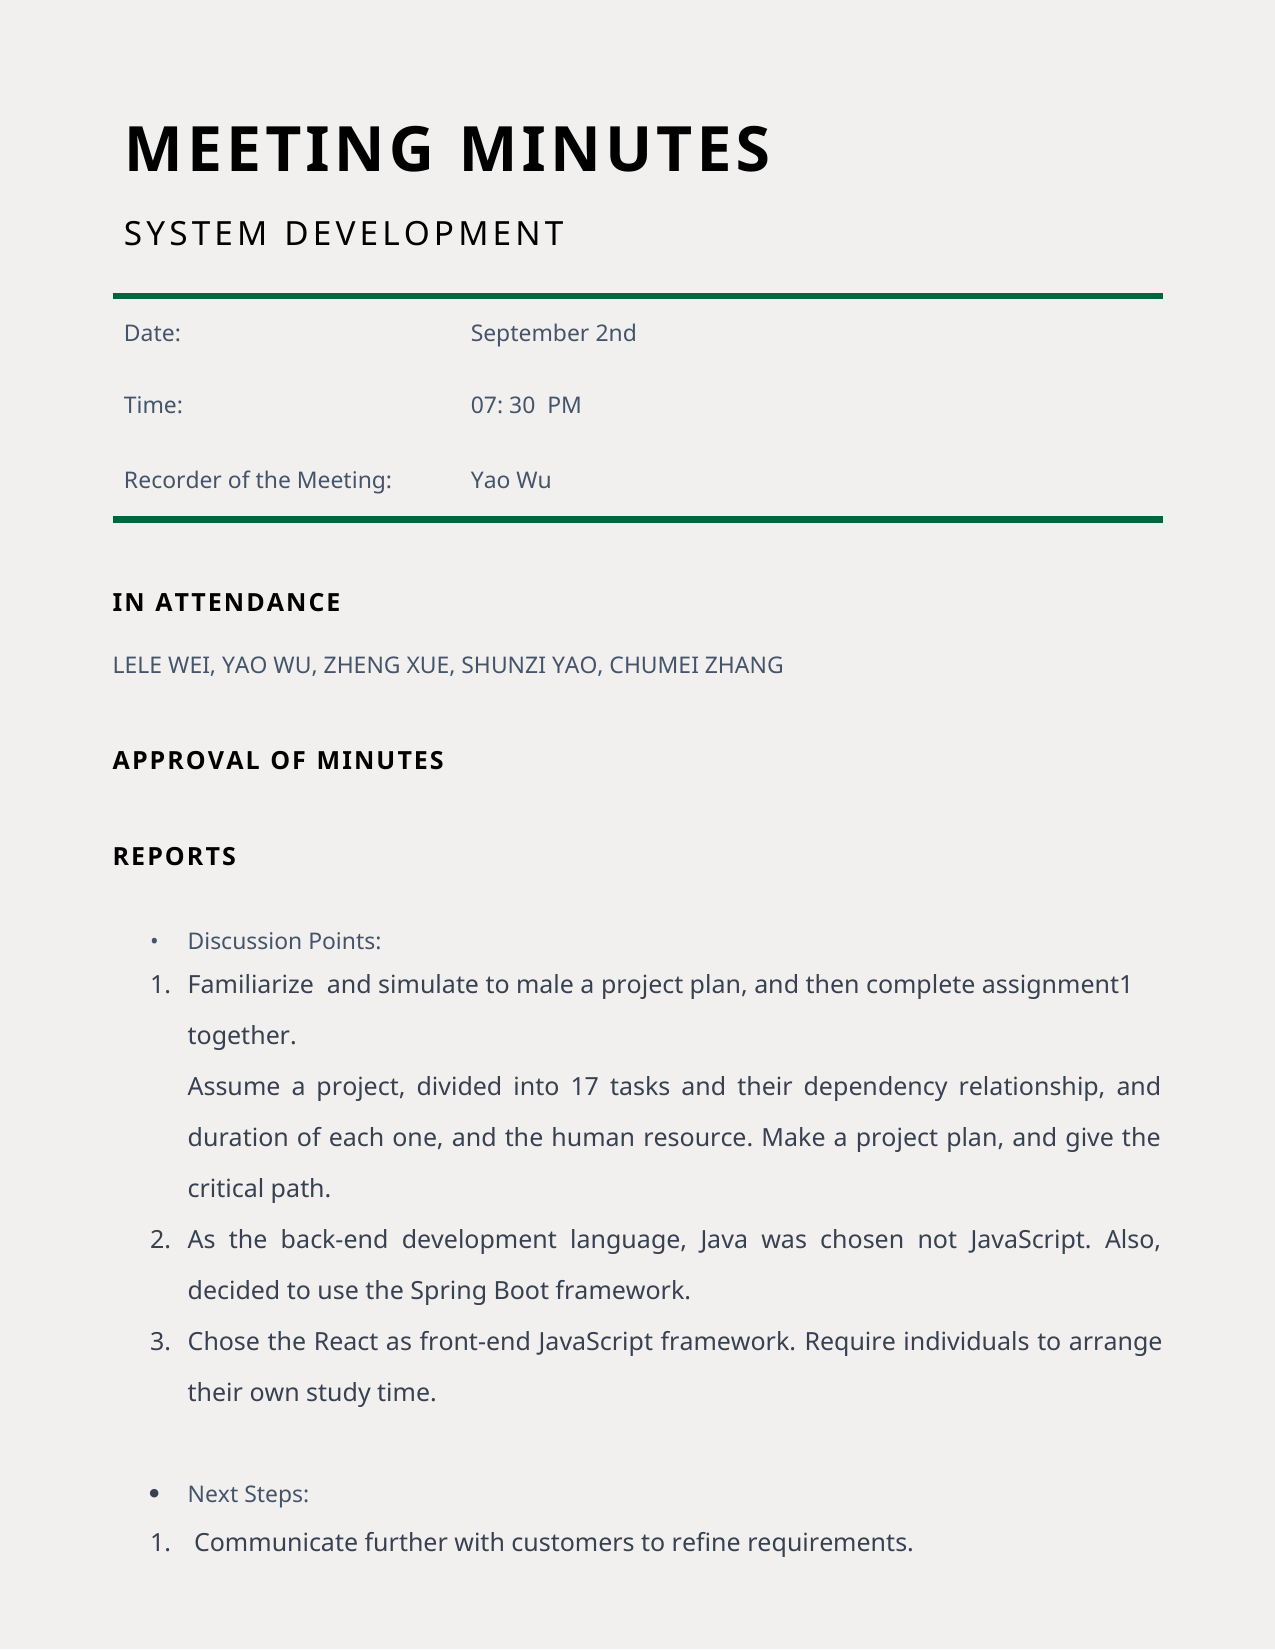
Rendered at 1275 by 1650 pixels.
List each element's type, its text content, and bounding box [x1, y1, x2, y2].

list Familiarize and simulate to male a project plan, and then complete assignment1 together. [150, 967, 1162, 1052]
list Next Steps: [150, 1478, 1162, 1509]
list Communicate further with customers to refine requirements. [150, 1525, 1162, 1559]
table_cell 07: 30 PM [459, 368, 1162, 443]
text LELE WEI, YAO WU, ZHENG XUE, SHUNZI YAO, CHUMEI ZHANG [112, 649, 1162, 680]
table_header [113, 104, 1162, 206]
table_cell Yao Wu [459, 443, 1162, 516]
list Assume a project, divided into 17 tasks and their dependency relationship, and duration of each one, and the human resource. Make a project plan, and give the critical path. [187, 1069, 1162, 1205]
list Chose the React as front-end JavaScript framework. Require individuals to arrange their own study time. [150, 1324, 1162, 1409]
table_cell September 2nd [459, 299, 1162, 368]
table_cell [113, 299, 459, 368]
list Discussion Points: [150, 929, 1162, 954]
list As the back-end development language, Java was chosen not JavaScript. Also, decided to use the Spring Boot framework. [150, 1222, 1162, 1307]
table_cell SYSTEM development [113, 206, 1162, 293]
table_cell [113, 368, 459, 443]
table_cell Recorder of the Meeting: [113, 443, 459, 516]
